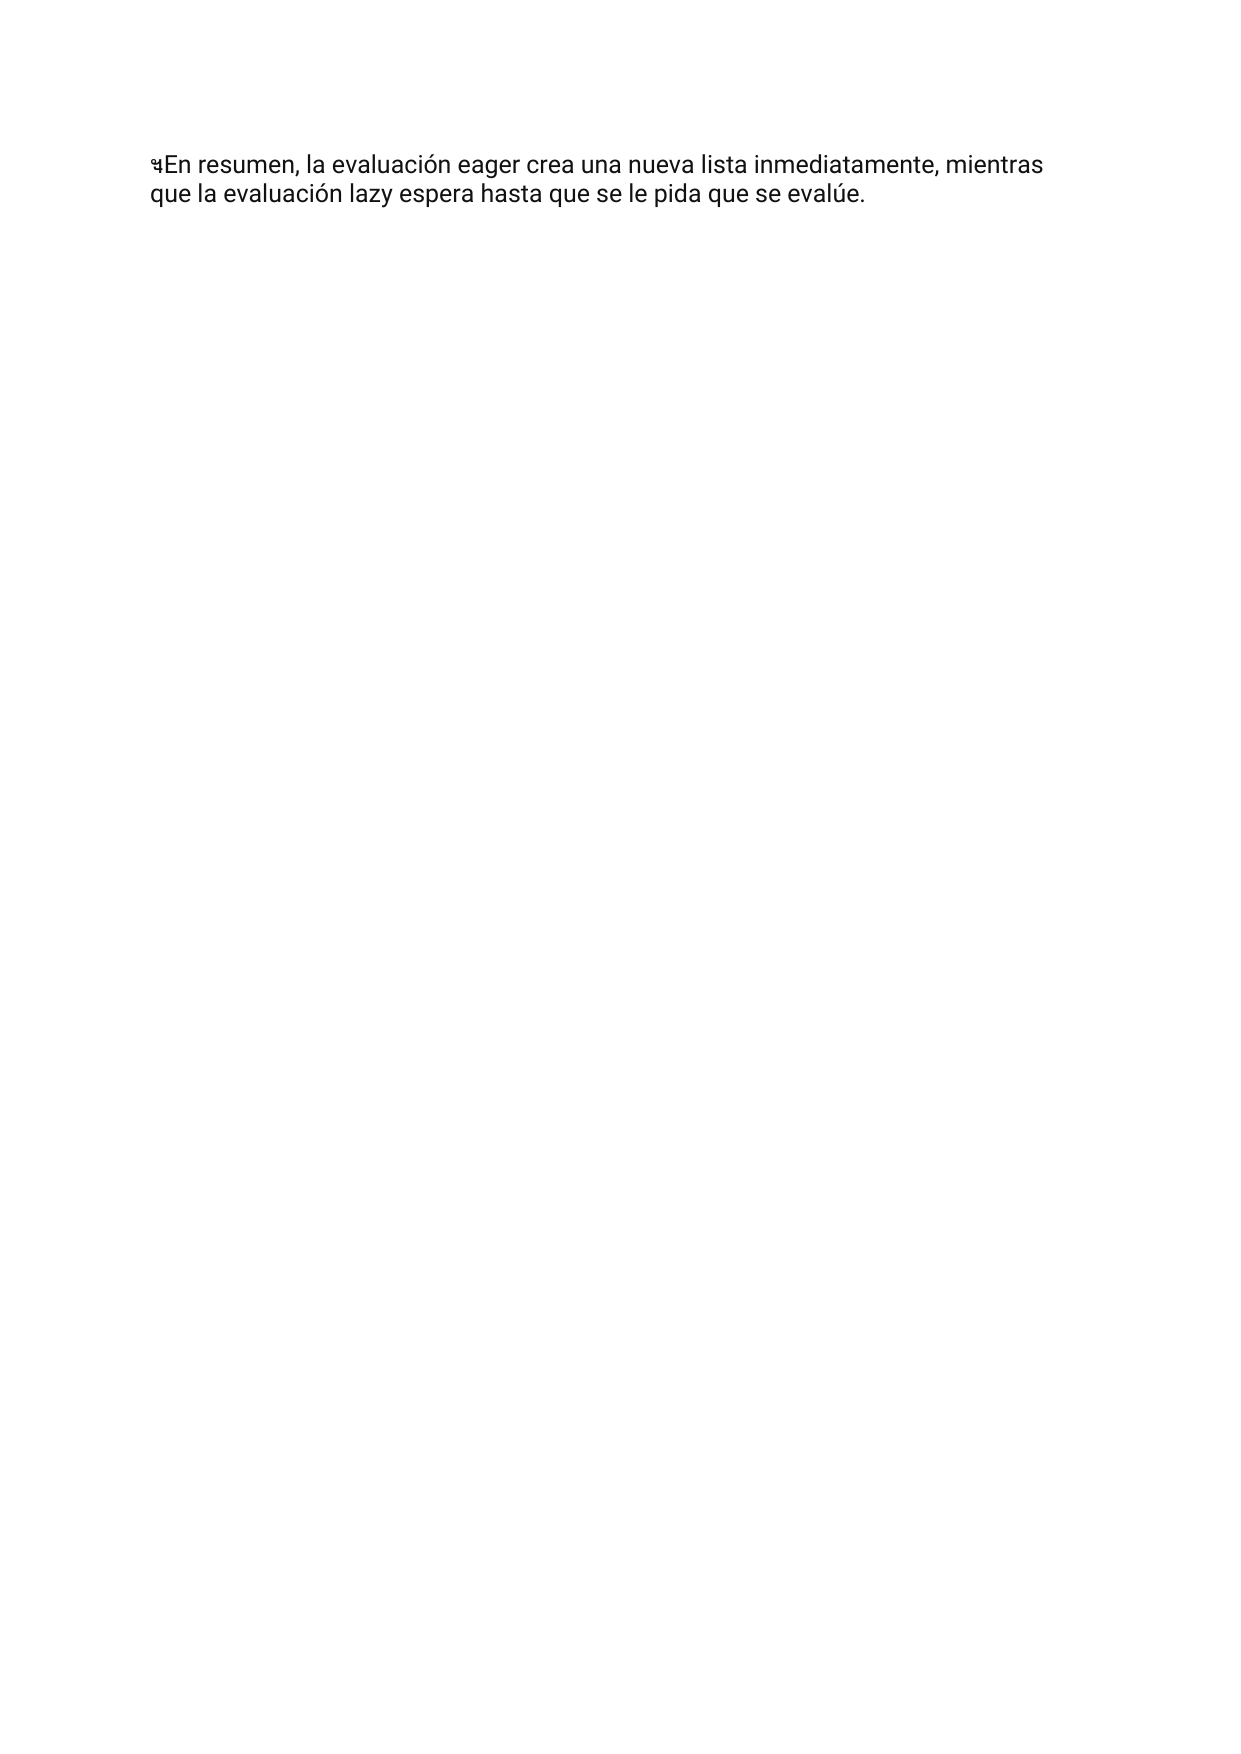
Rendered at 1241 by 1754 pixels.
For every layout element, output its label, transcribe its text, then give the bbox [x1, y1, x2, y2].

text En resumen, la evaluación eager crea una nueva lista inmediatamente, mientras que la evaluación lazy espera hasta que se le pida que se evalúe. [150, 150, 1090, 208]
